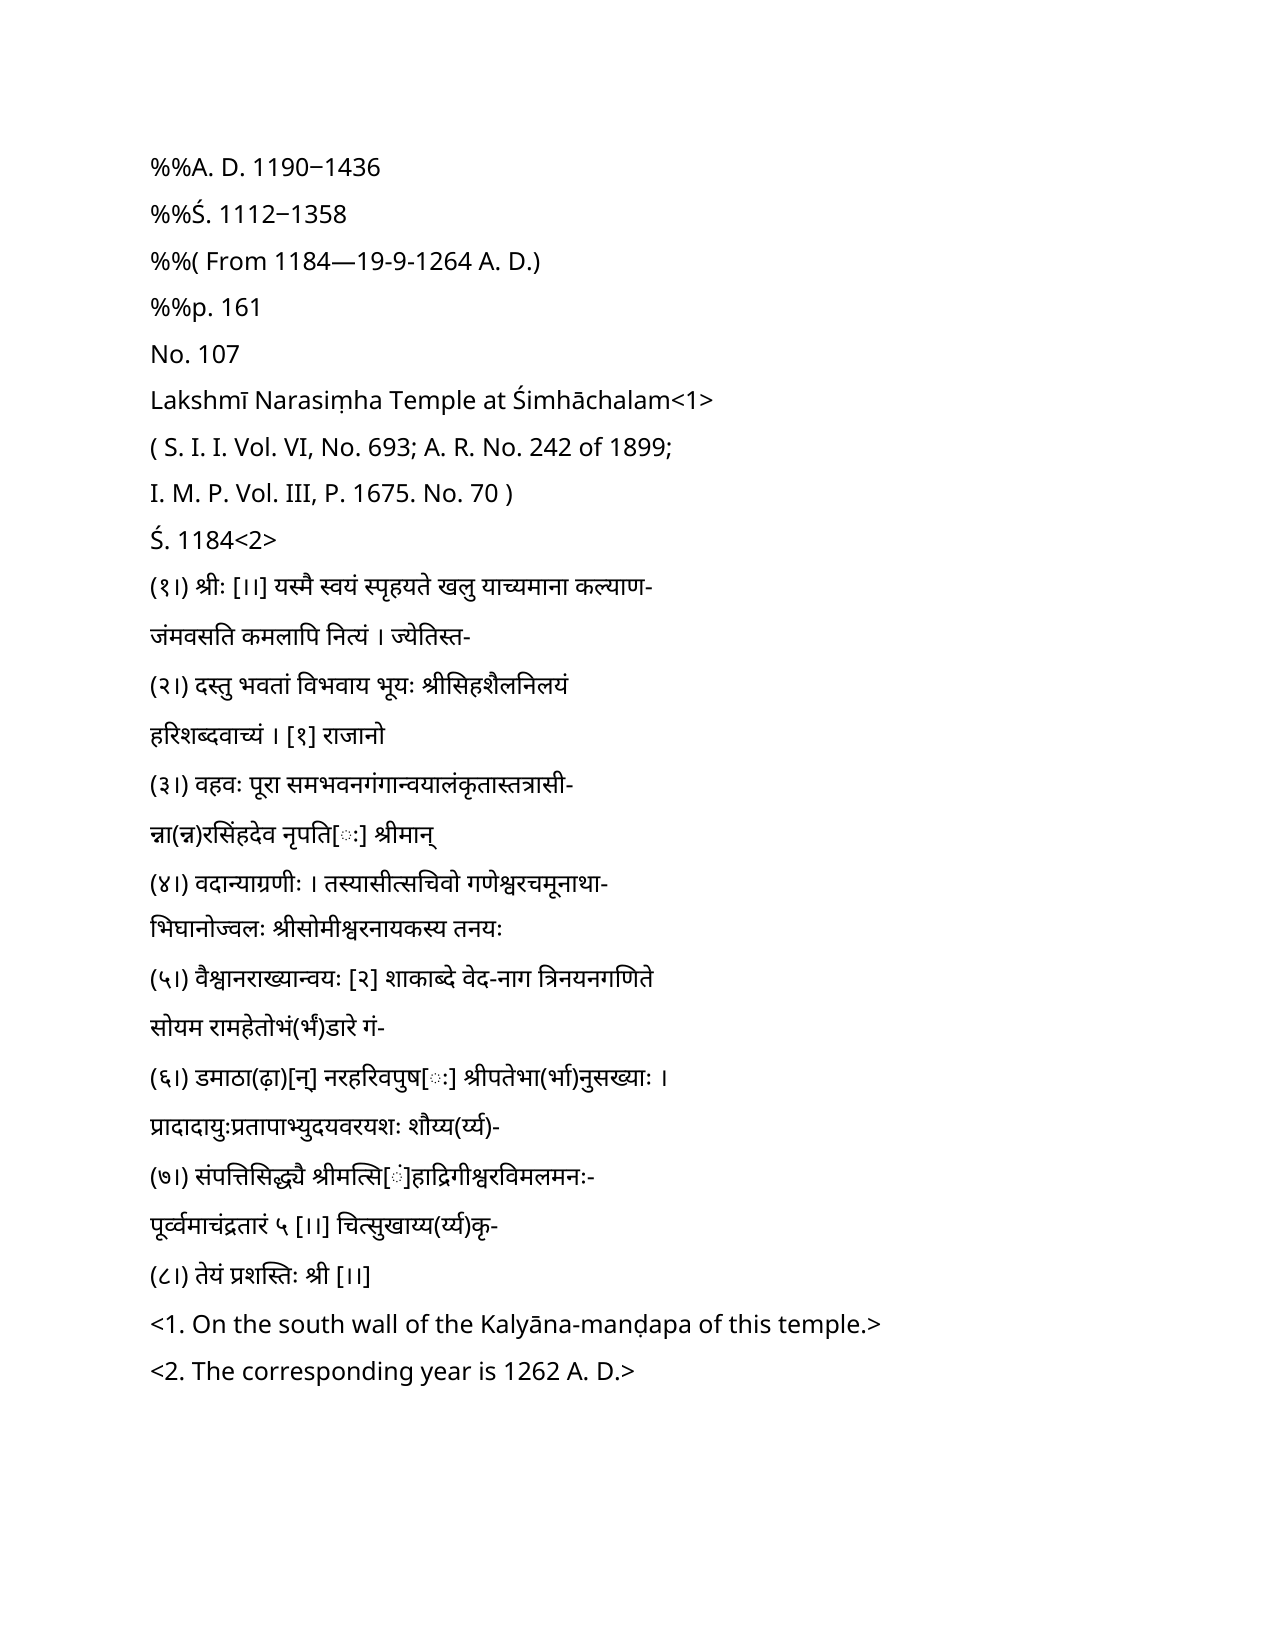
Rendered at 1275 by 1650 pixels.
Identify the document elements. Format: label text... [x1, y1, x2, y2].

text (१।) श्रीः [।।] यस्मै स्वयं स्पृहयते खलु याच्यमाना कल्याण- [150, 569, 1125, 606]
text (६।) डमाठा(ढ़ा)[न्] नरहरिवपुष[ः] श्रीपतेभा(र्भा)नुसख्याः । [150, 1059, 1125, 1096]
text %%( From 1184—19-9-1264 A. D.) [150, 243, 1125, 277]
text सोयम रामहेतोभं(र्भं)डारे गं- [150, 1010, 1125, 1047]
text (२।) दस्तु भवतां विभवाय भूयः श्रीसिहशैलनिलयं [150, 668, 1125, 705]
text <2. The corresponding year is 1262 A. D.> [150, 1353, 1125, 1387]
text भिघानोज्वलः श्रीसोमीश्वरनायकस्य तनयः [150, 915, 1125, 948]
text पूर्व्वमाचंद्रतारं ५ [।।] चित्सुखाय्य(र्य्य)कृ- [150, 1208, 1125, 1245]
text No. 107 [150, 336, 1125, 370]
text (३।) वहवः पूरा समभवनगंगान्वयालंकृतास्तत्रासी- [150, 767, 1125, 804]
text ( S. I. I. Vol. VI, No. 693; A. R. No. 242 of 1899; [150, 429, 1125, 463]
text %%p. 161 [150, 290, 1125, 324]
text न्ना(न्न)रसिंहदेव नृपति[ः] श्रीमान् [150, 816, 1125, 853]
text I. M. P. Vol. III, P. 1675. No. 70 ) [150, 476, 1125, 510]
text हरिशब्दवाच्यं । [१] राजानो [150, 717, 1125, 754]
text (५।) वैश्वानराख्यान्वयः [२] शाकाब्दे वेद-नाग त्रिनयनगणिते [150, 961, 1125, 997]
text जंमवसति कमलापि नित्यं । ज्येतिस्त- [150, 618, 1125, 656]
text प्रादादायुःप्रतापाभ्युदयवरयशः शौय्य(र्य्य)- [150, 1109, 1125, 1146]
text Ś. 1184<2> [150, 522, 1125, 557]
text <1. On the south wall of the Kalyāna-manḍapa of this temple.> [150, 1307, 1125, 1341]
text %%A. D. 1190‒1436 [150, 150, 1125, 184]
text Lakshmī Narasiṃha Temple at Śimhāchalam<1> [150, 383, 1125, 417]
text (७।) संपत्तिसिद्ध्यै श्रीमत्सि[ं]हाद्रिगीश्वरविमलमनः- [150, 1158, 1125, 1195]
text (८।) तेयं प्रशस्तिः श्री [।।] [150, 1257, 1125, 1294]
text %%Ś. 1112‒1358 [150, 197, 1125, 231]
text (४।) वदान्याग्रणीः । तस्यासीत्सचिवो गणेश्वरचमूनाथा- [150, 866, 1125, 903]
